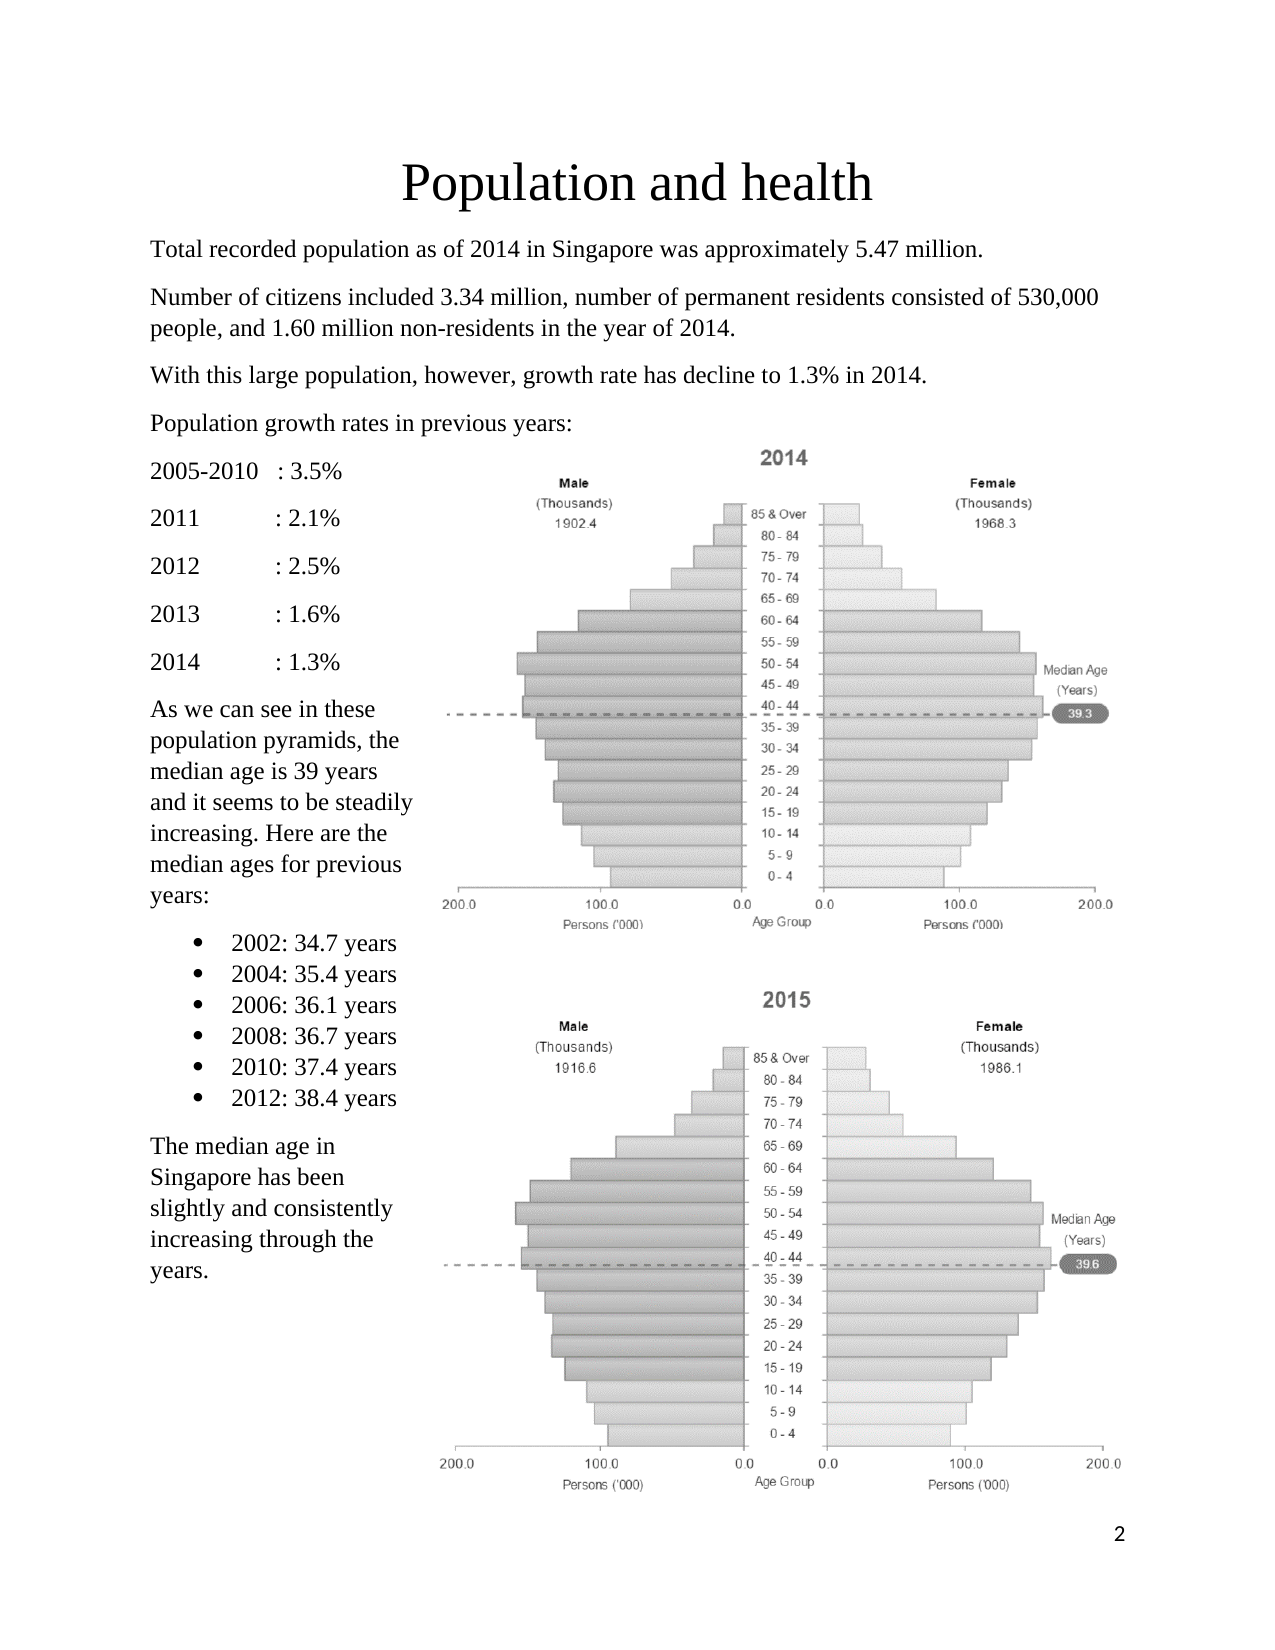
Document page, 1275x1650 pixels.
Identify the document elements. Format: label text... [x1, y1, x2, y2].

text 2012 : 2.5% [150, 551, 433, 580]
picture [433, 443, 1125, 932]
text Total recorded population as of 2014 in Singapore was approximately 5.47 million. [150, 234, 1125, 263]
text The median age in Singapore has been slightly and consistently increasing through the years. [150, 1131, 424, 1284]
text As we can see in these population pyramids, the median age is 39 years and it seems to be steadily increasing. Here are the median ages for previous years: [150, 694, 433, 909]
text 2013 : 1.6% [150, 599, 433, 628]
text Population and health [150, 150, 1125, 212]
list 2006: 36.1 years [193, 990, 1125, 1019]
list 2008: 36.7 years [193, 1021, 424, 1050]
list 2010: 37.4 years [193, 1052, 424, 1081]
list 2004: 35.4 years [193, 959, 1125, 988]
text Number of citizens included 3.34 million, number of permanent residents consisted of 530,000 people, and 1.60 million non-residents in the year of 2014. [150, 282, 1125, 341]
text 2014 : 1.3% [150, 647, 433, 675]
list 2012: 38.4 years [193, 1083, 424, 1112]
list 2002: 34.7 years [193, 928, 1125, 957]
picture [424, 991, 1125, 1495]
text 2005-2010 : 3.5% [150, 456, 433, 484]
text With this large population, however, growth rate has decline to 1.3% in 2014. [150, 360, 1125, 389]
text Population growth rates in previous years: [150, 408, 1125, 437]
text 2011 : 2.1% [150, 503, 433, 532]
